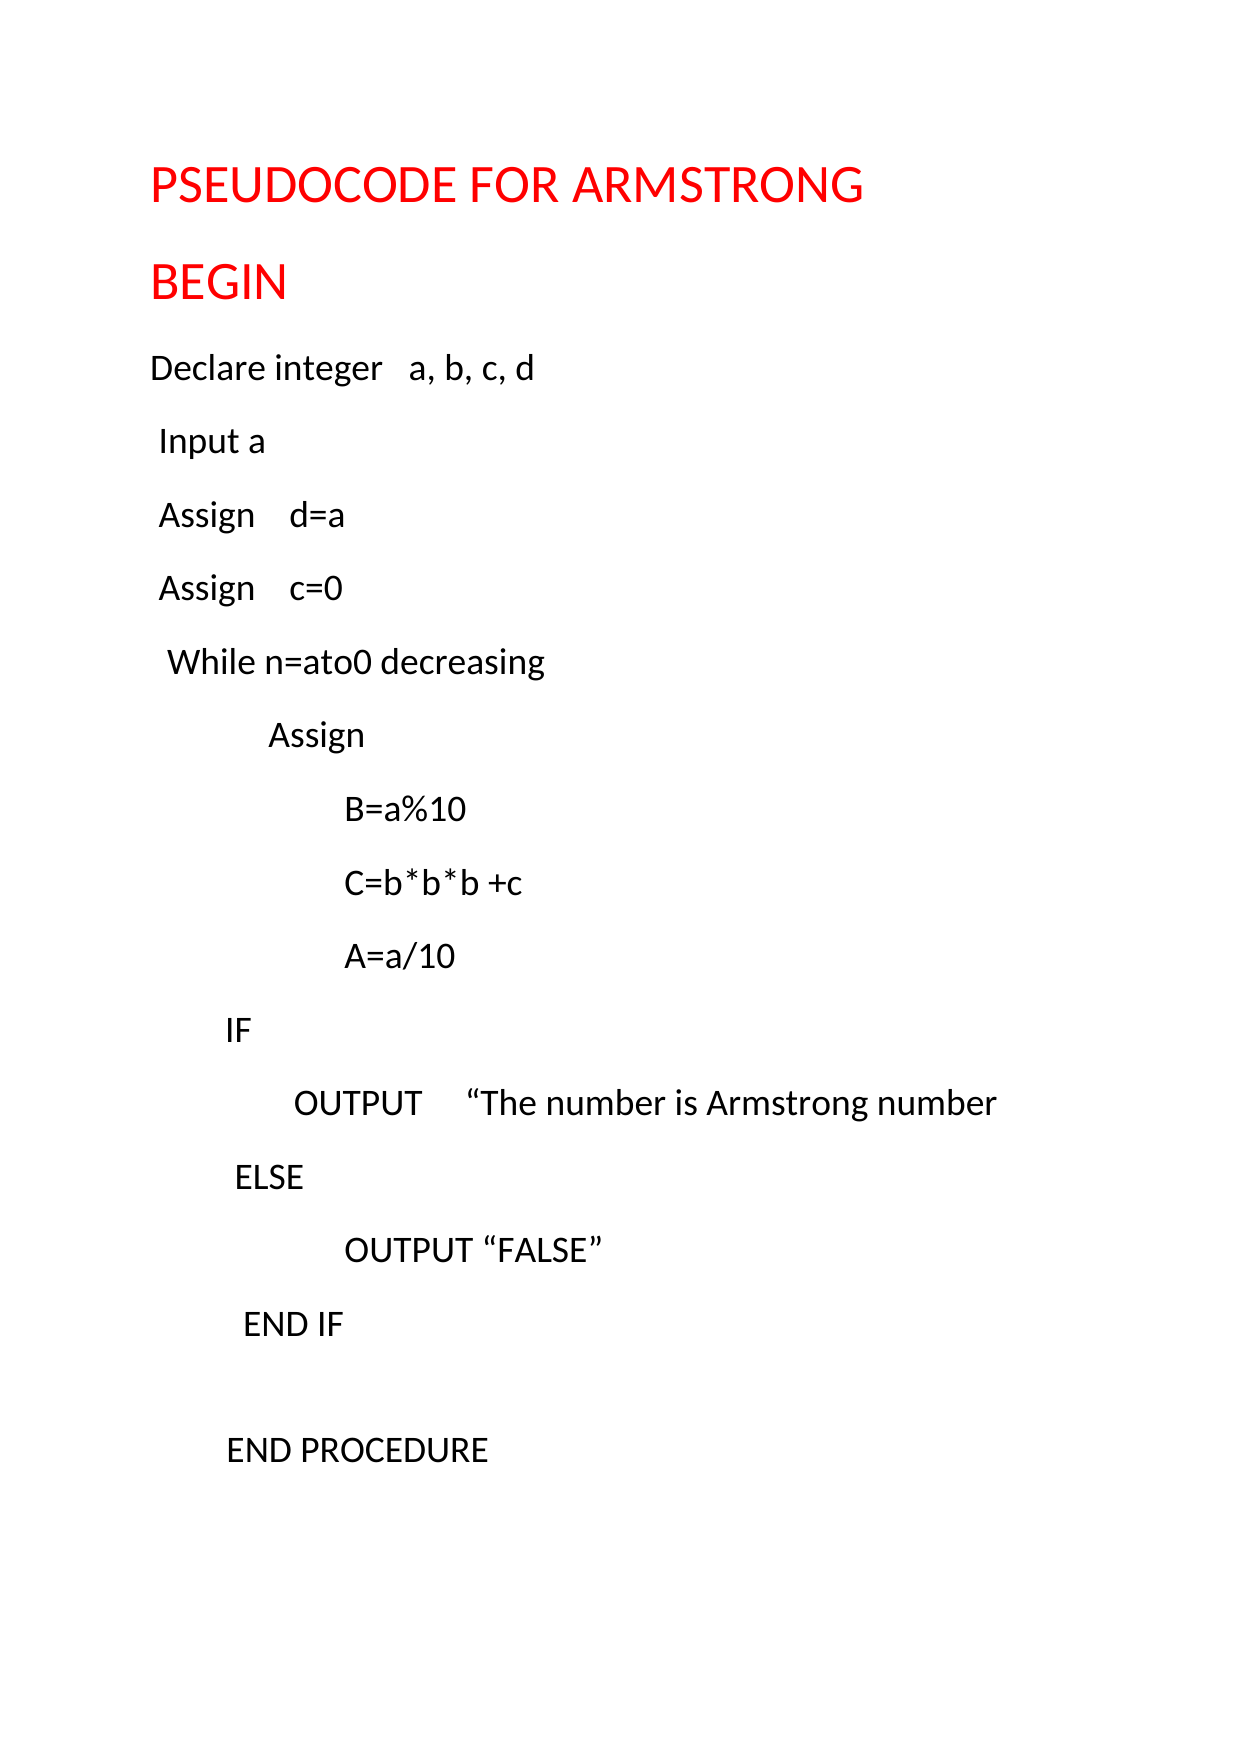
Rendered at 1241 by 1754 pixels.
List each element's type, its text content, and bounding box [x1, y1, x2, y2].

text Assign [150, 711, 1090, 757]
text OUTPUT “The number is Armstrong number [150, 1079, 1090, 1125]
text Declare integer a, b, c, d [150, 344, 1090, 389]
text OUTPUT “FALSE” [150, 1226, 1090, 1272]
text Assign d=a [150, 491, 1090, 537]
text END IF [150, 1300, 1090, 1346]
text Assign c=0 [150, 564, 1090, 610]
text A=a/10 [150, 932, 1090, 978]
text BEGIN [150, 247, 1090, 313]
text While n=ato0 decreasing [150, 638, 1090, 684]
text END PROCEDURE [150, 1426, 1090, 1472]
text Input a [150, 417, 1090, 463]
text ELSE [150, 1153, 1090, 1198]
text B=a%10 [150, 785, 1090, 831]
text IF [150, 1006, 1090, 1051]
text C=b*b*b +c [150, 858, 1090, 904]
text PSEUDOCODE FOR ARMSTRONG [150, 150, 1090, 216]
